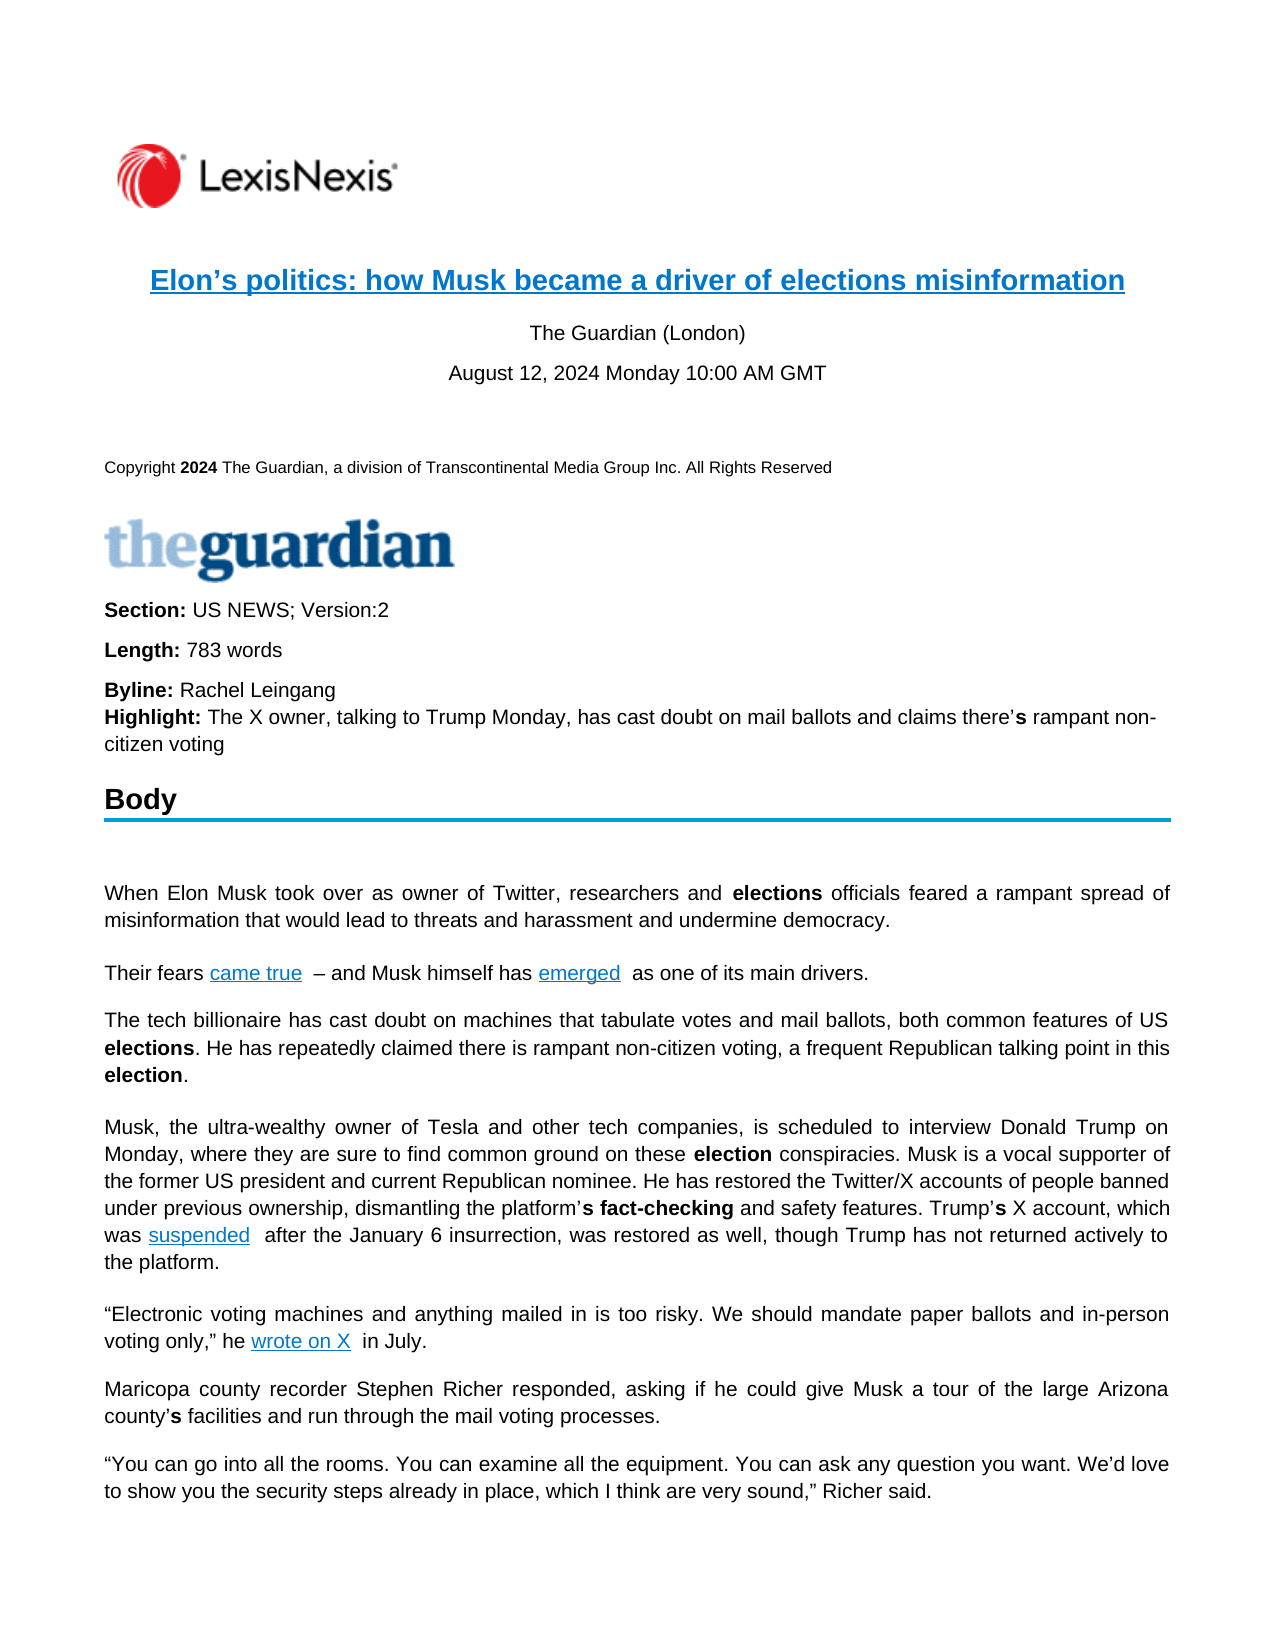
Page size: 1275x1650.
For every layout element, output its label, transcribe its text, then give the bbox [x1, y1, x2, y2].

text Highlight: The X owner, talking to Trump Monday, has cast doubt on mail ballots and claims there’s rampant non-citizen voting [104, 701, 1171, 756]
subtitle Elon’s politics: how Musk became a driver of elections misinformation [104, 261, 1171, 297]
text Their fears came true – and Musk himself has emerged as one of its main drivers. [104, 957, 1171, 984]
text Maricopa county recorder Stephen Richer responded, asking if he could give Musk a tour of the large Arizona county’s facilities and run through the mail voting processes. [104, 1374, 1171, 1428]
text “Electronic voting machines and anything mailed in is too risky. We should mandate paper ballots and in-person voting only,” he wrote on X in July. [104, 1299, 1171, 1353]
text The tech billionaire has cast doubt on machines that tabulate votes and mail ballots, both common features of US elections. He has repeatedly claimed there is rampant non-citizen voting, a frequent Republican talking point in this election. [104, 1005, 1171, 1086]
text Length: 783 words [104, 635, 1171, 662]
text Copyright 2024 The Guardian, a division of Transcontinental Media Group Inc. All Rights Reserved [104, 426, 1171, 477]
text “You can go into all the rooms. You can examine all the equipment. You can ask any question you want. We’d love to show you the security steps already in place, which I think are very sound,” Richer said. [104, 1449, 1171, 1503]
picture [104, 144, 412, 208]
text Musk, the ultra-wealthy owner of Tesla and other tech companies, is scheduled to interview Donald Trump on Monday, where they are sure to find common ground on these election conspiracies. Musk is a vocal supporter of the former US president and current Republican nominee. He has restored the Twitter/X accounts of people banned under previous ownership, dismantling the platform’s fact-checking and safety features. Trump’s X account, which was suspended after the January 6 insurrection, was restored as well, though Trump has not returned actively to the platform. [104, 1111, 1171, 1274]
picture [104, 518, 455, 583]
text August 12, 2024 Monday 10:00 AM GMT [104, 357, 1171, 384]
text Byline: Rachel Leingang [104, 674, 1171, 701]
text Body [104, 781, 1171, 816]
text When Elon Musk took over as owner of Twitter, researchers and elections officials feared a rampant spread of misinformation that would lead to threats and harassment and undermine democracy. [104, 878, 1171, 932]
text The Guardian (London) [104, 318, 1171, 345]
text Section: US NEWS; Version:2 [104, 595, 1171, 622]
